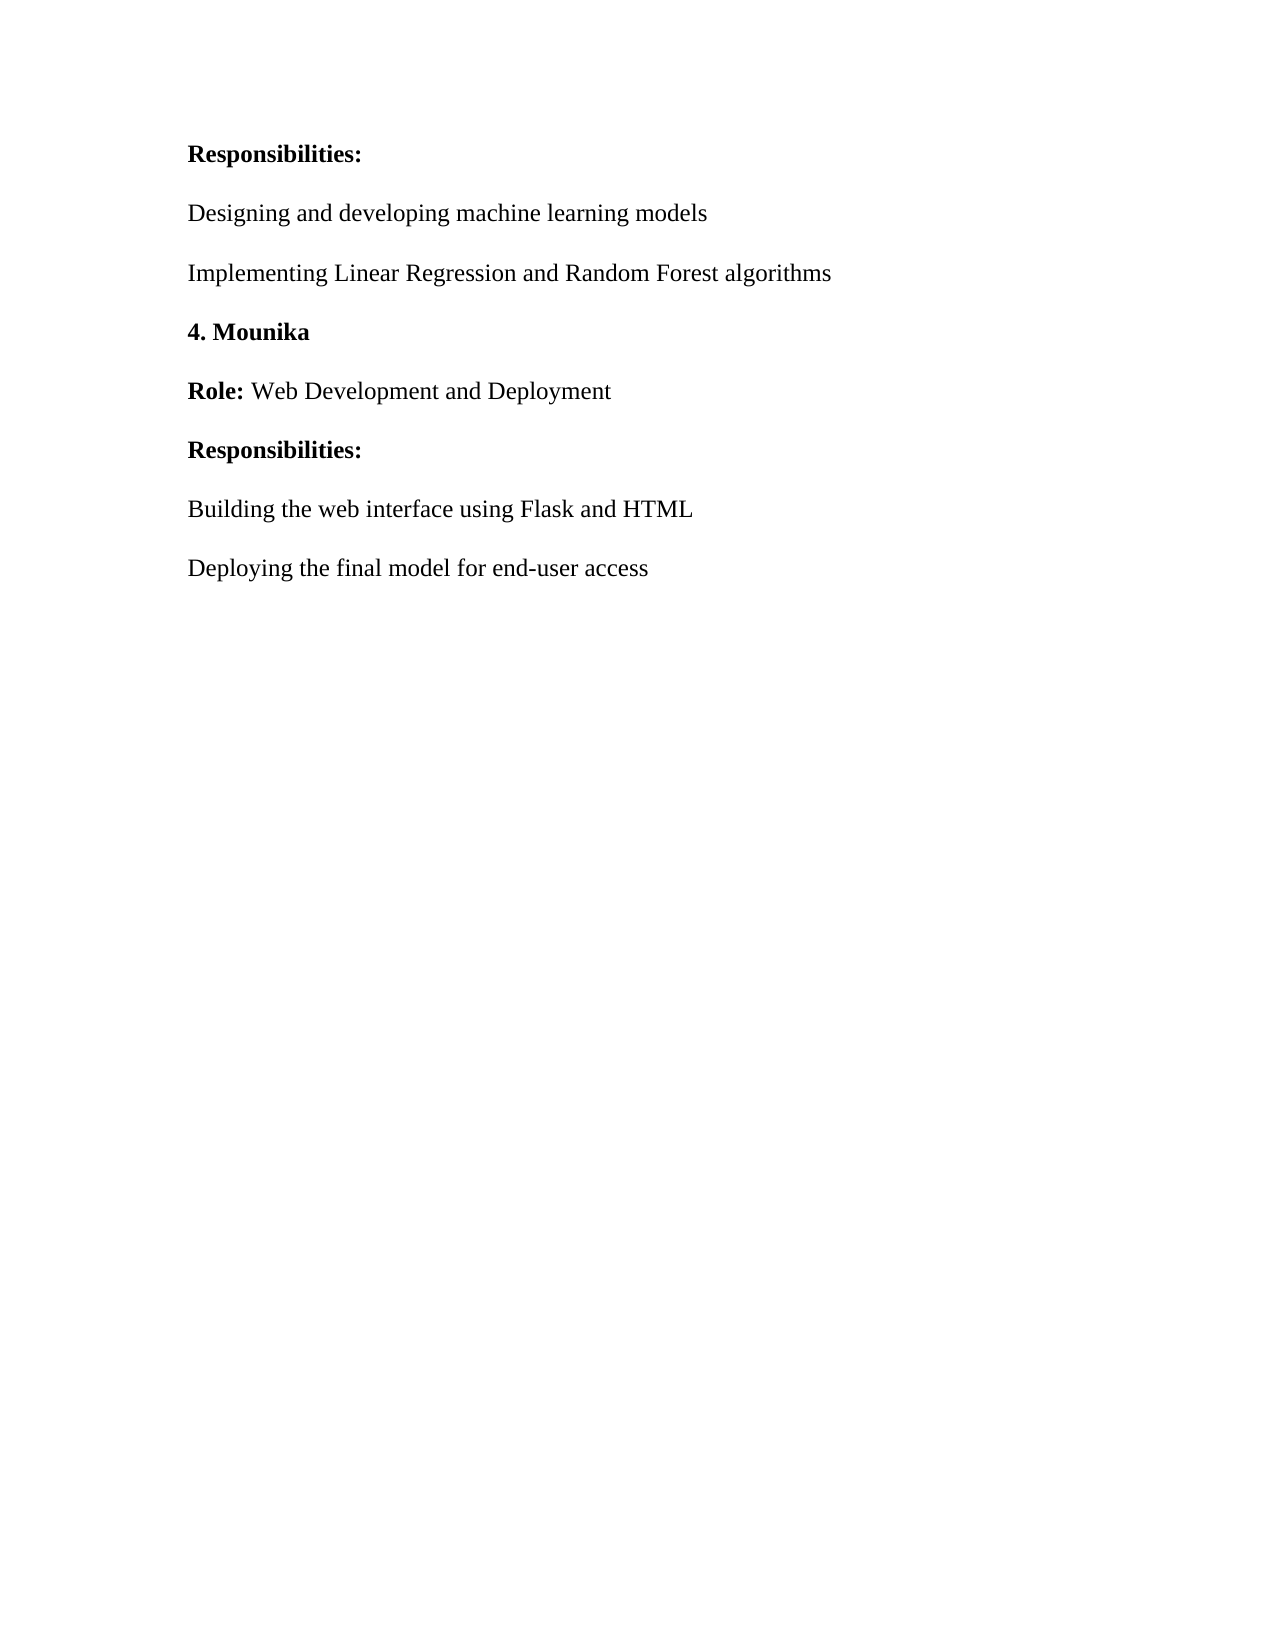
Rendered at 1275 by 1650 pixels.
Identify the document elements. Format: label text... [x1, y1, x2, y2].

text Building the web interface using Flask and HTML [187, 494, 1125, 523]
text Deploying the final model for end-user access [187, 553, 1125, 582]
text Implementing Linear Regression and Random Forest algorithms [187, 258, 1125, 286]
text Designing and developing machine learning models [187, 198, 1125, 227]
text Responsibilities: [187, 435, 1125, 464]
text Responsibilities: [187, 139, 1125, 168]
text 4. Mounika [187, 317, 1125, 346]
text Role: Web Development and Deployment [187, 376, 1125, 405]
